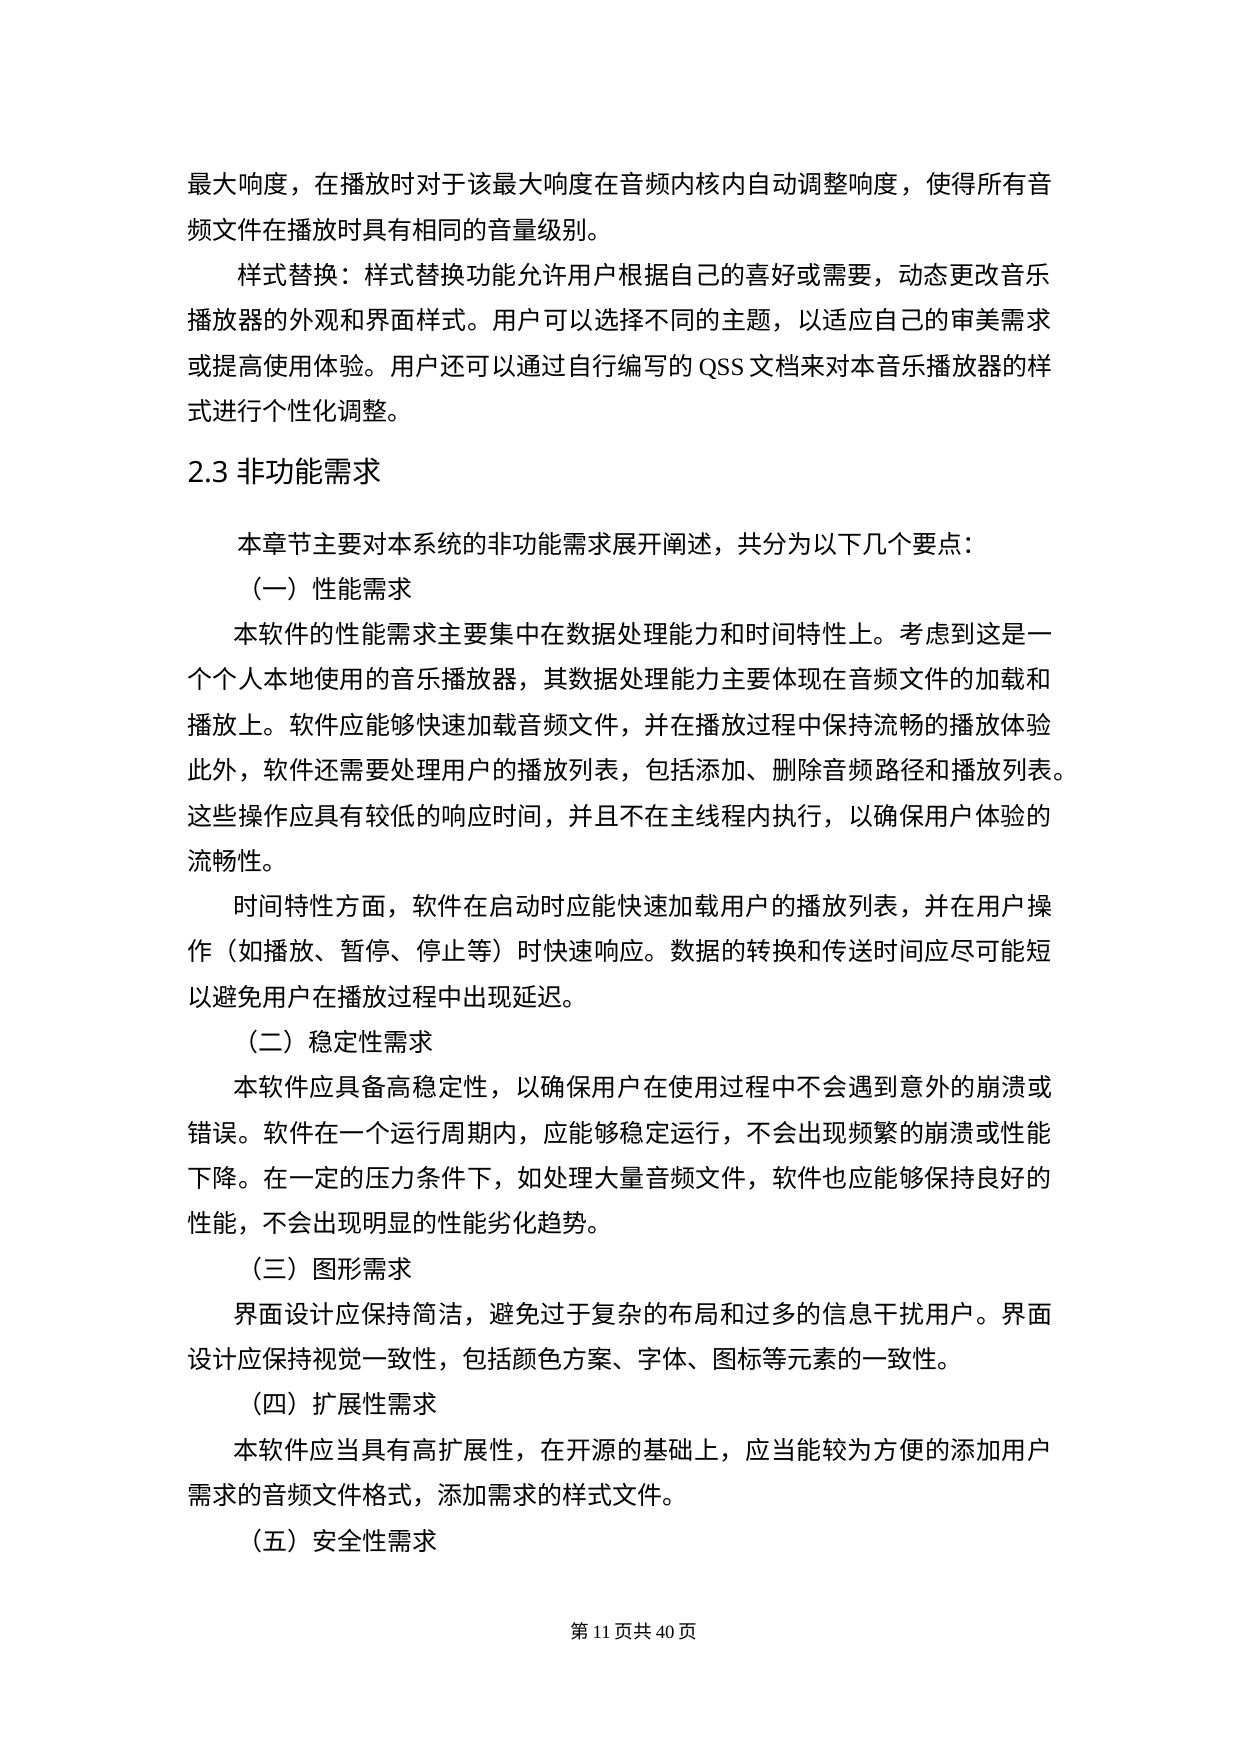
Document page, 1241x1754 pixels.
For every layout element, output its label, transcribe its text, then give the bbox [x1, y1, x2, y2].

text （三）图形需求 [187, 1249, 1053, 1285]
subtitle 2.3 非功能需求 [187, 437, 1053, 503]
text （一）性能需求 [187, 569, 1053, 606]
text 本软件应具备高稳定性，以确保用户在使用过程中不会遇到意外的崩溃或错误。软件在一个运行周期内，应能够稳定运行，不会出现频繁的崩溃或性能下降。在一定的压力条件下，如处理大量音频文件，软件也应能够保持良好的性能，不会出现明显的性能劣化趋势。 [187, 1068, 1053, 1240]
text 界面设计应保持简洁，避免过于复杂的布局和过多的信息干扰用户。界面设计应保持视觉一致性，包括颜色方案、字体、图标等元素的一致性。 [187, 1294, 1053, 1376]
text （二）稳定性需求 [187, 1022, 1053, 1059]
text 本软件应当具有高扩展性，在开源的基础上，应当能较为方便的添加用户需求的音频文件格式，添加需求的样式文件。 [187, 1430, 1053, 1512]
text 样式替换：样式替换功能允许用户根据自己的喜好或需要，动态更改音乐播放器的外观和界面样式。用户可以选择不同的主题，以适应自己的审美需求或提高使用体验。用户还可以通过自行编写的QSS文档来对本音乐播放器的样式进行个性化调整。 [187, 255, 1053, 428]
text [187, 165, 1053, 246]
text 时间特性方面，软件在启动时应能快速加载用户的播放列表，并在用户操作（如播放、暂停、停止等）时快速响应。数据的转换和传送时间应尽可能短，以避免用户在播放过程中出现延迟。 [187, 887, 1053, 1013]
text 本章节主要对本系统的非功能需求展开阐述，共分为以下几个要点： [187, 524, 1053, 560]
list 安全性需求 [187, 1521, 1053, 1557]
list 扩展性需求 [187, 1385, 1053, 1421]
text 本软件的性能需求主要集中在数据处理能力和时间特性上。考虑到这是一个个人本地使用的音乐播放器，其数据处理能力主要体现在音频文件的加载和播放上。软件应能够快速加载音频文件，并在播放过程中保持流畅的播放体验。此外，软件还需要处理用户的播放列表，包括添加、删除音频路径和播放列表。这些操作应具有较低的响应时间，并且不在主线程内执行，以确保用户体验的流畅性。 [187, 615, 1053, 877]
